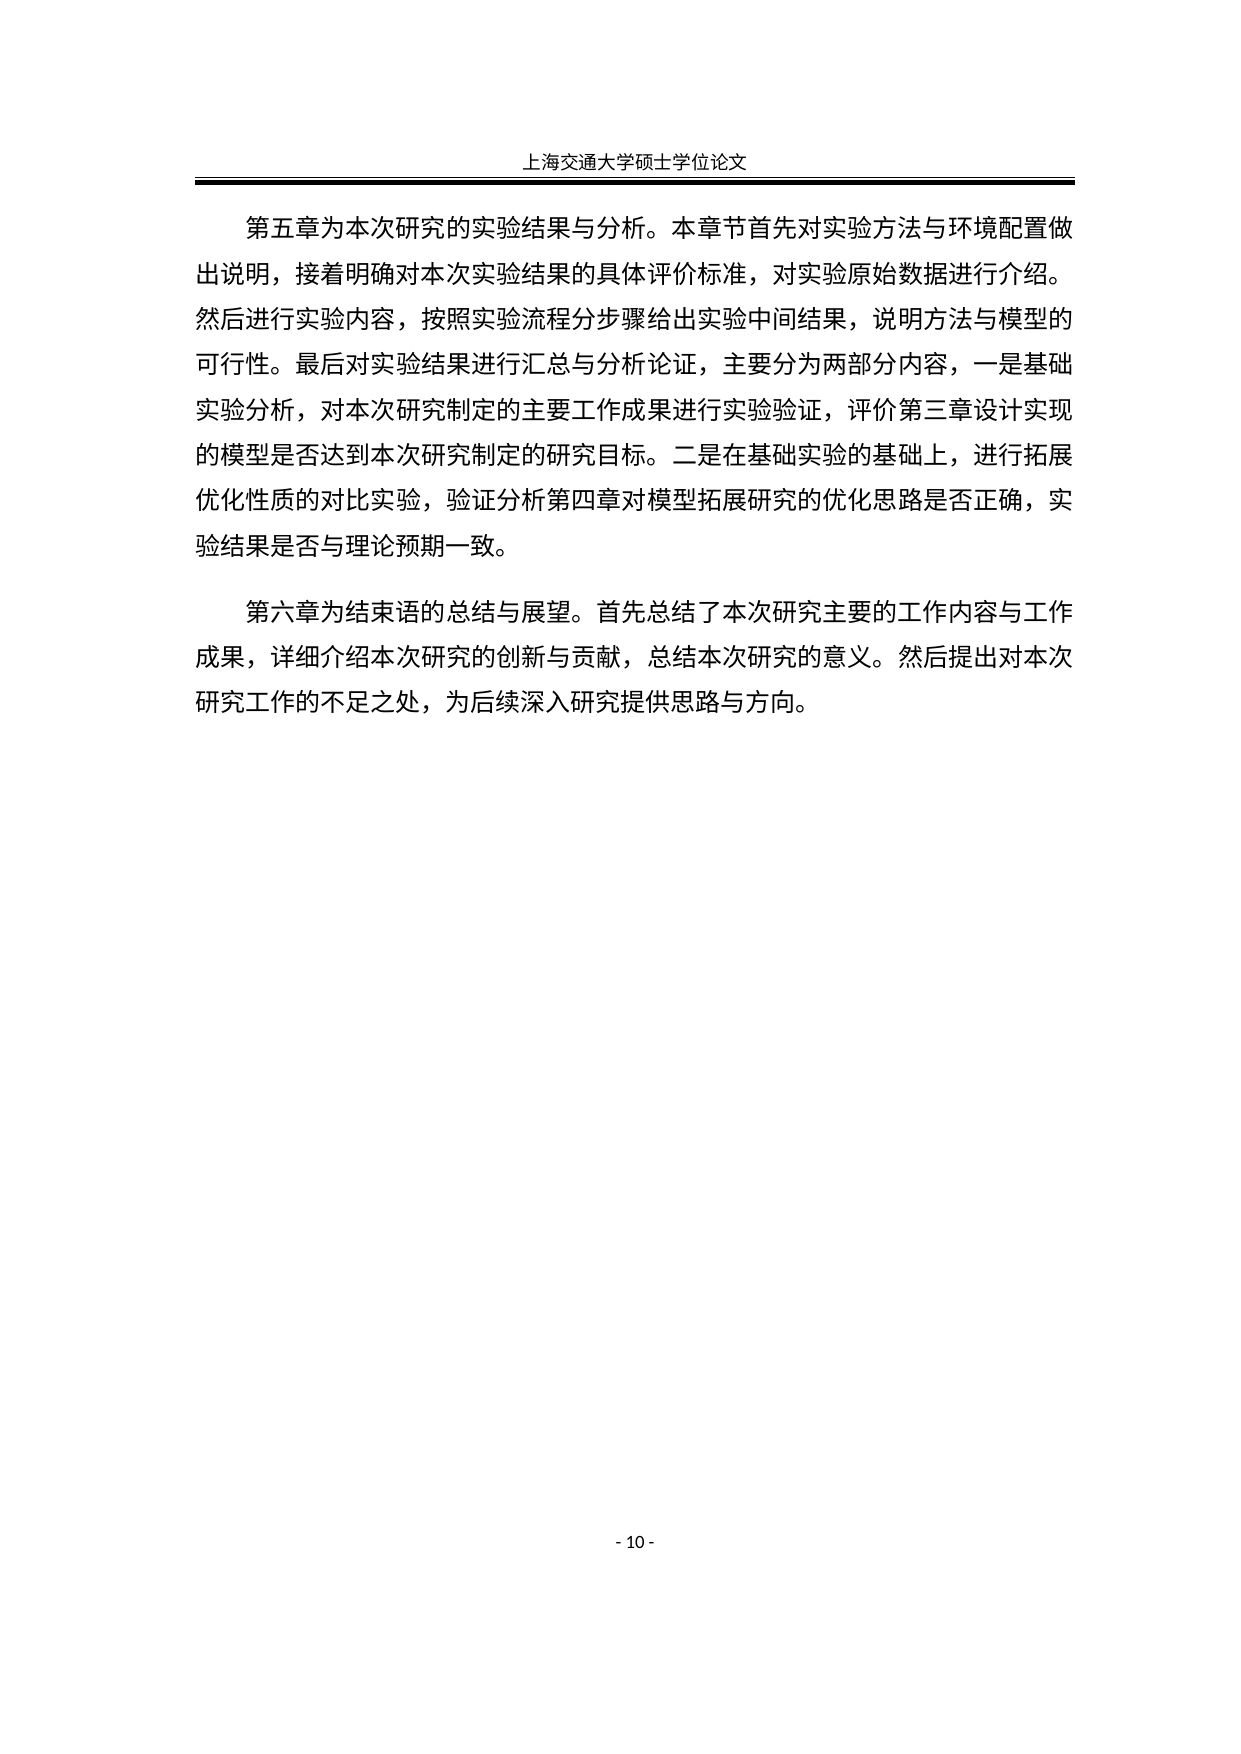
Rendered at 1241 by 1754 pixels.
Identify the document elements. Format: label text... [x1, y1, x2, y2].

text 第六章为结束语的总结与展望。首先总结了本次研究主要的工作内容与工作成果，详细介绍本次研究的创新与贡献，总结本次研究的意义。然后提出对本次研究工作的不足之处，为后续深入研究提供思路与方向。 [195, 592, 1075, 719]
